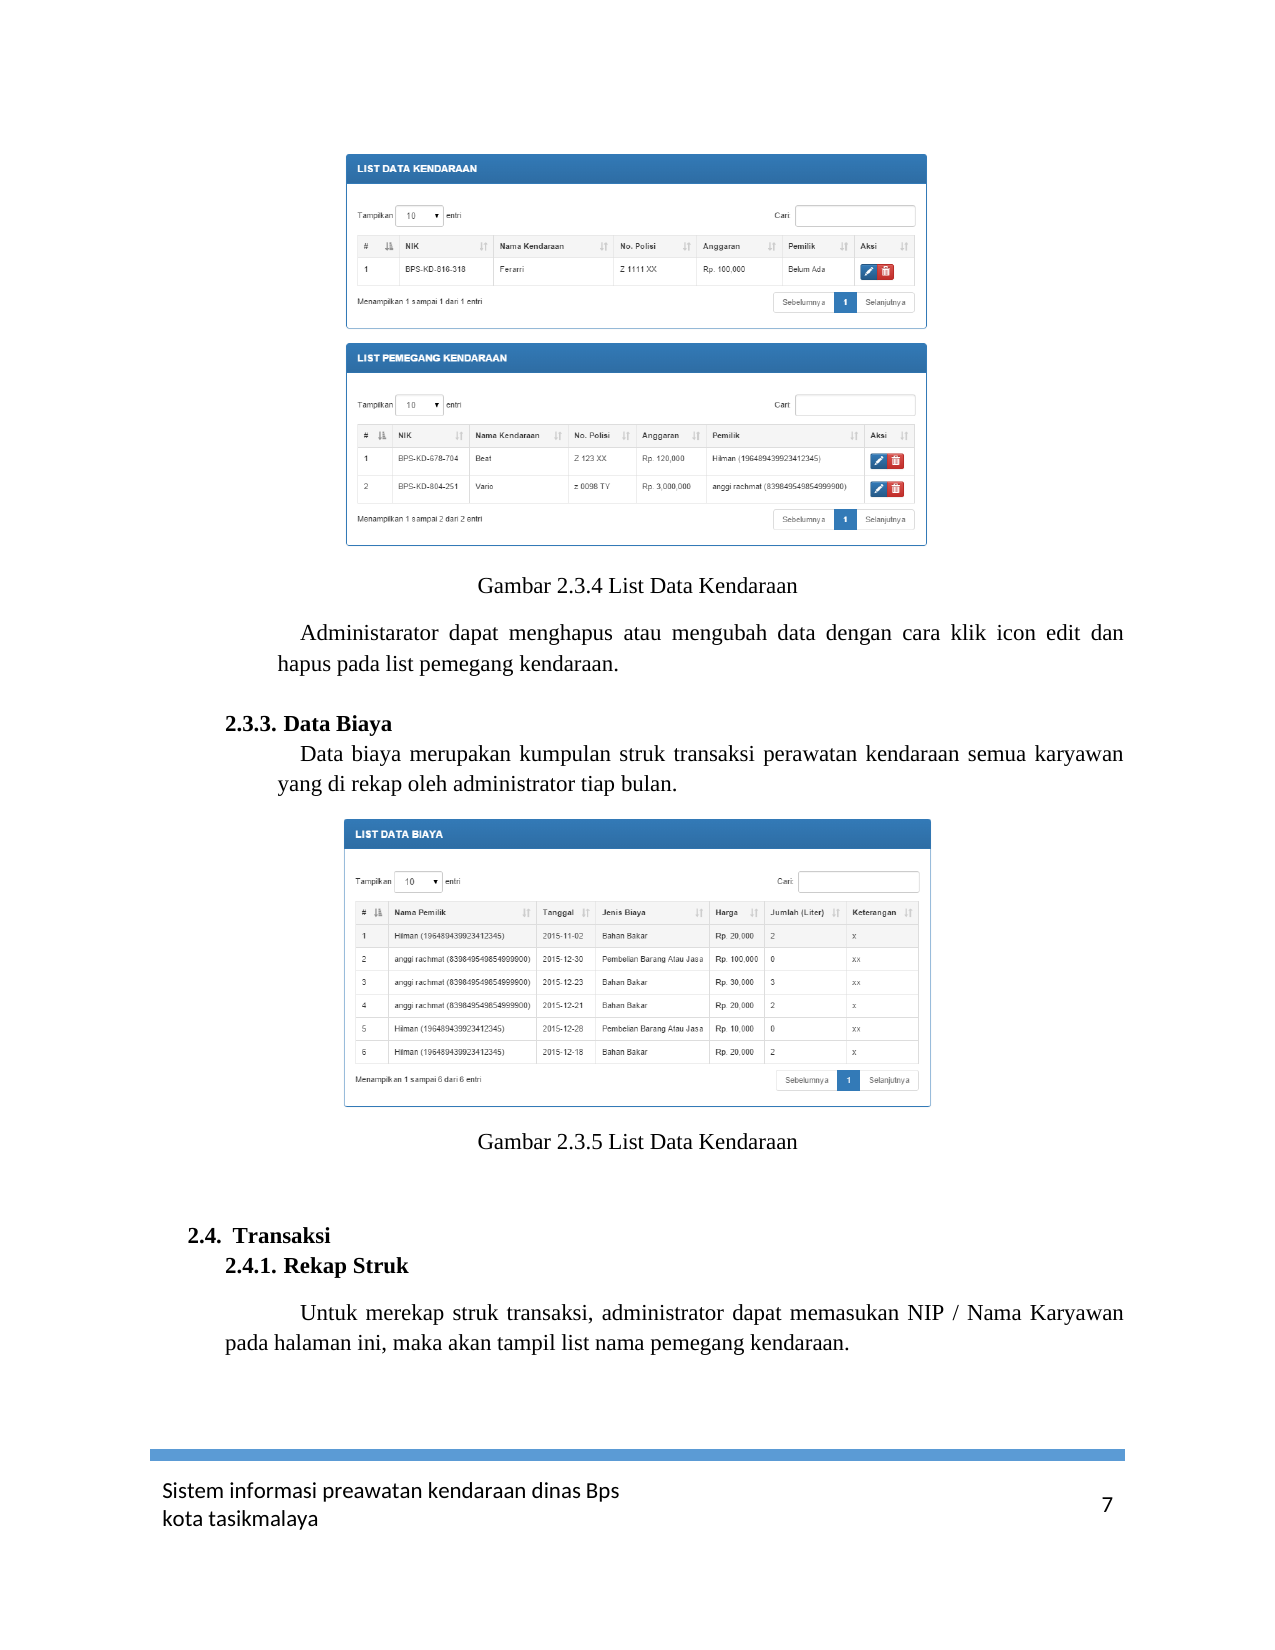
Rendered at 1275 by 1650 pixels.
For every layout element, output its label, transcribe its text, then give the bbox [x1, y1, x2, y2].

picture [342, 817, 933, 1108]
text Gambar 2.3.5 List Data Kendaraan [150, 1128, 1125, 1154]
list Data biaya merupakan kumpulan struk transaksi perawatan kendaraan semua karyawan yang di rekap oleh administrator tiap bulan. [277, 740, 1125, 797]
picture [342, 150, 933, 552]
list Data Biaya [225, 710, 1125, 736]
list Administarator dapat menghapus atau mengubah data dengan cara klik icon edit dan hapus pada list pemegang kendaraan. [277, 619, 1125, 676]
list Rekap Struk [225, 1252, 1125, 1278]
list Transaksi [187, 1222, 1125, 1248]
text Untuk merekap struk transaksi, administrator dapat memasukan NIP / Nama Karyawan pada halaman ini, maka akan tampil list nama pemegang kendaraan. [225, 1299, 1125, 1355]
text Gambar 2.3.4 List Data Kendaraan [150, 573, 1125, 599]
